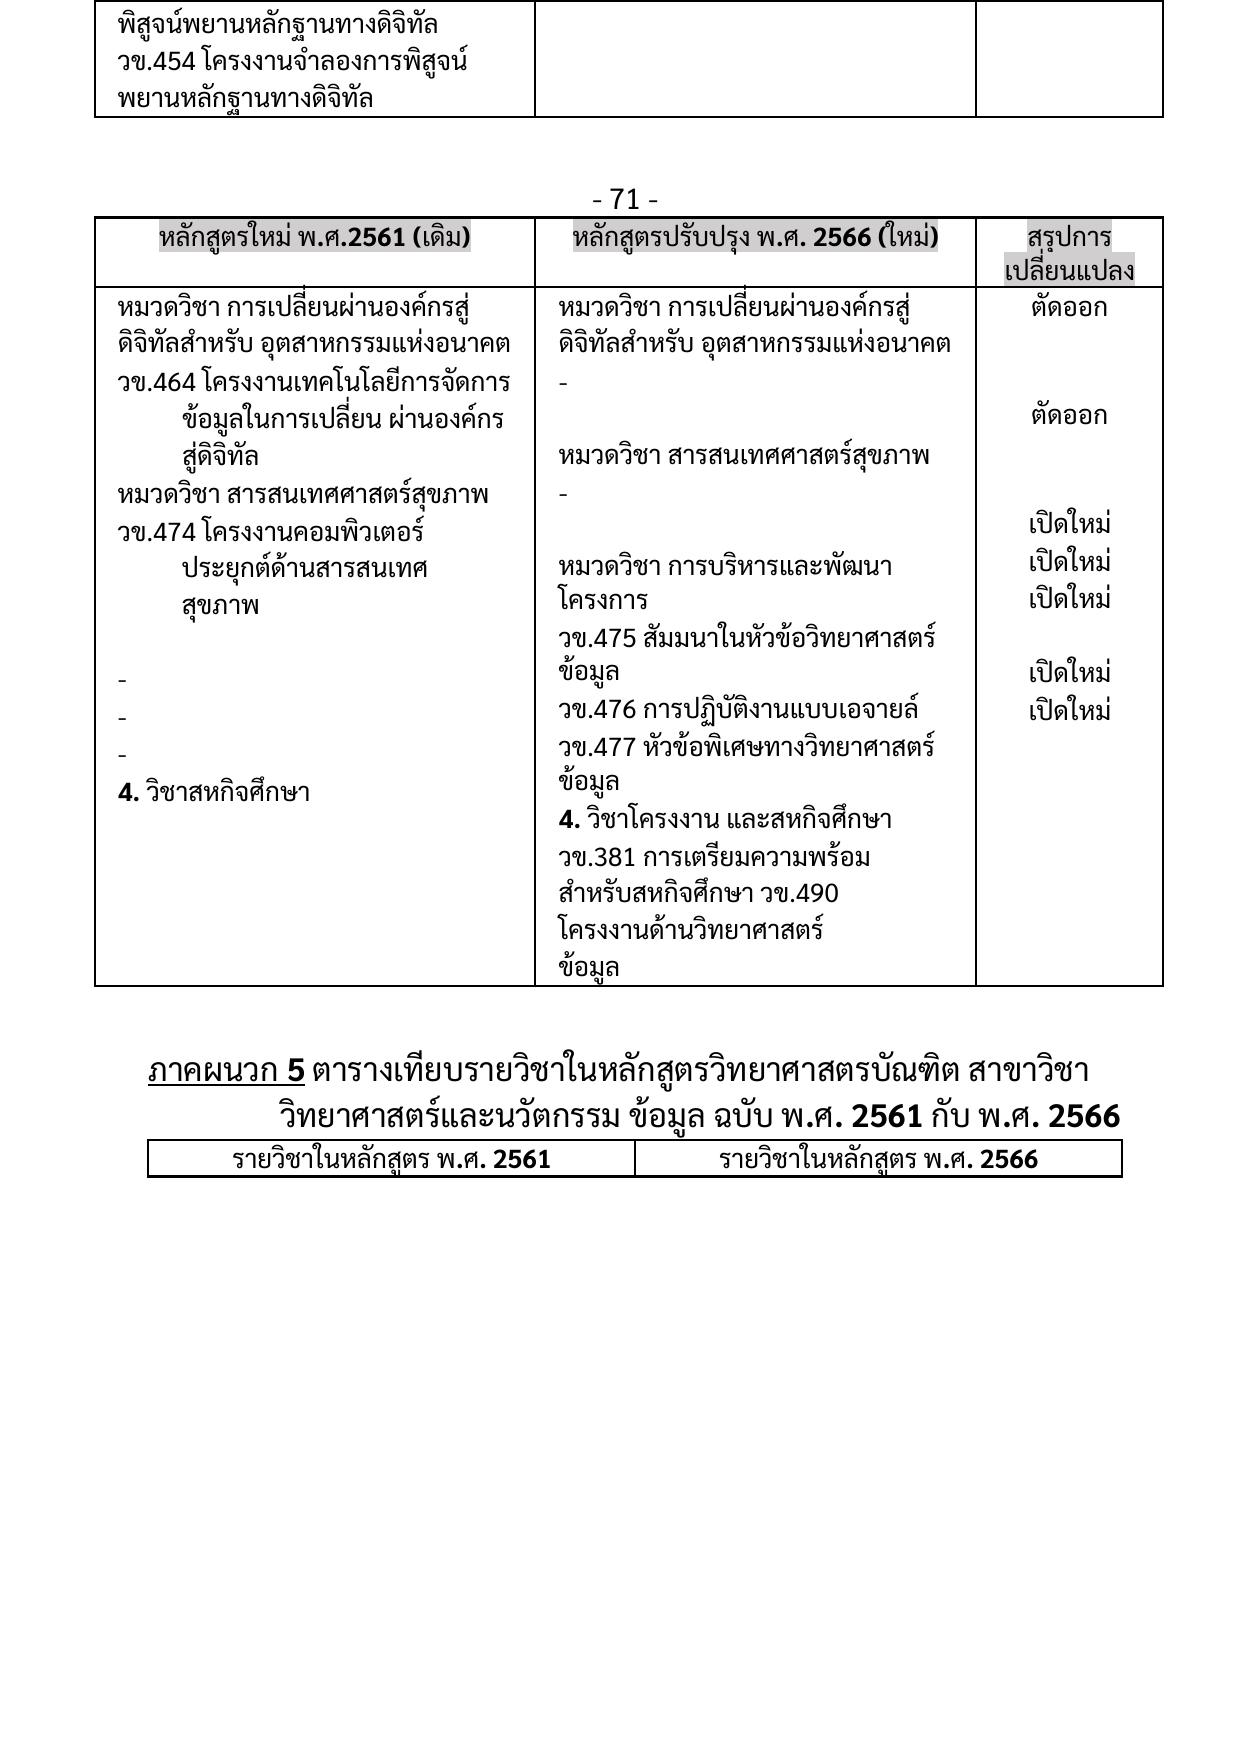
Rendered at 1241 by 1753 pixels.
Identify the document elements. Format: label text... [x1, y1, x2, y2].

table_header สรุปการเปลี่ยนแปลง [977, 219, 1027, 286]
table_header รายวิชาในหลักสูตร พ.ศ. 2566 [636, 1141, 1121, 1175]
table_header รายวิชาในหลักสูตร พ.ศ. 2561 [149, 1141, 634, 1175]
table_cell หมวดวิชา การเปลี่ยนผ่านองค์กรสู่ดิจิทัลสำหรับ อุตสาหกรรมแห่งอนาคต วข.464 โครงงานเทคโนโลยีการจัดการข้อมูลในการเปลี่ยน ผ่านองค์กรสู่ดิจิทัล หมวดวิชา สารสนเทศศาสตร์สุขภาพ วข.474 โครงงานคอมพิวเตอร์ประยุกต์ด้านสารสนเทศ สุขภาพ - - - 4. วิชาสหกิจศึกษา [96, 288, 534, 985]
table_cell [977, 2, 1162, 116]
table_header หลักสูตรปรับปรุง พ.ศ. 2566 (ใหม่) [536, 219, 975, 286]
table_cell หมวดวิชา การเปลี่ยนผ่านองค์กรสู่ดิจิทัลสำหรับ อุตสาหกรรมแห่งอนาคต - หมวดวิชา สารสนเทศศาสตร์สุขภาพ - หมวดวิชา การบริหารและพัฒนาโครงการ วข.475 สัมมนาในหัวข้อวิทยาศาสตร์ข้อมูล วข.476 การปฏิบัติงานแบบเอจายล์ วข.477 หัวข้อพิเศษทางวิทยาศาสตร์ข้อมูล 4. วิชาโครงงาน และสหกิจศึกษา วข.381 การเตรียมความพร้อมสำหรับสหกิจศึกษา วข.490 โครงงานด้านวิทยาศาสตร์ข้อมูล [536, 288, 975, 985]
text - 71 - [0, 178, 658, 216]
table_header สรุปการเปลี่ยนแปลง [1112, 219, 1162, 286]
table_cell ตัดออก ตัดออก เปิดใหม่ เปิดใหม่ เปิดใหม่ เปิดใหม่ เปิดใหม่ [977, 288, 1162, 985]
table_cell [536, 2, 975, 116]
text ภาคผนวก 5 ตารางเทียบรายวิชาในหลักสูตรวิทยาศาสตรบัณฑิต สาขาวิชาวิทยาศาสตร์และนวัตกรรม ข้อมูล ฉบับ พ.ศ. 2561 กับ พ.ศ. 2566 [148, 1047, 1121, 1135]
table_header หลักสูตรใหม่ พ.ศ.2561 (เดิม) [96, 219, 534, 286]
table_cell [96, 2, 534, 116]
